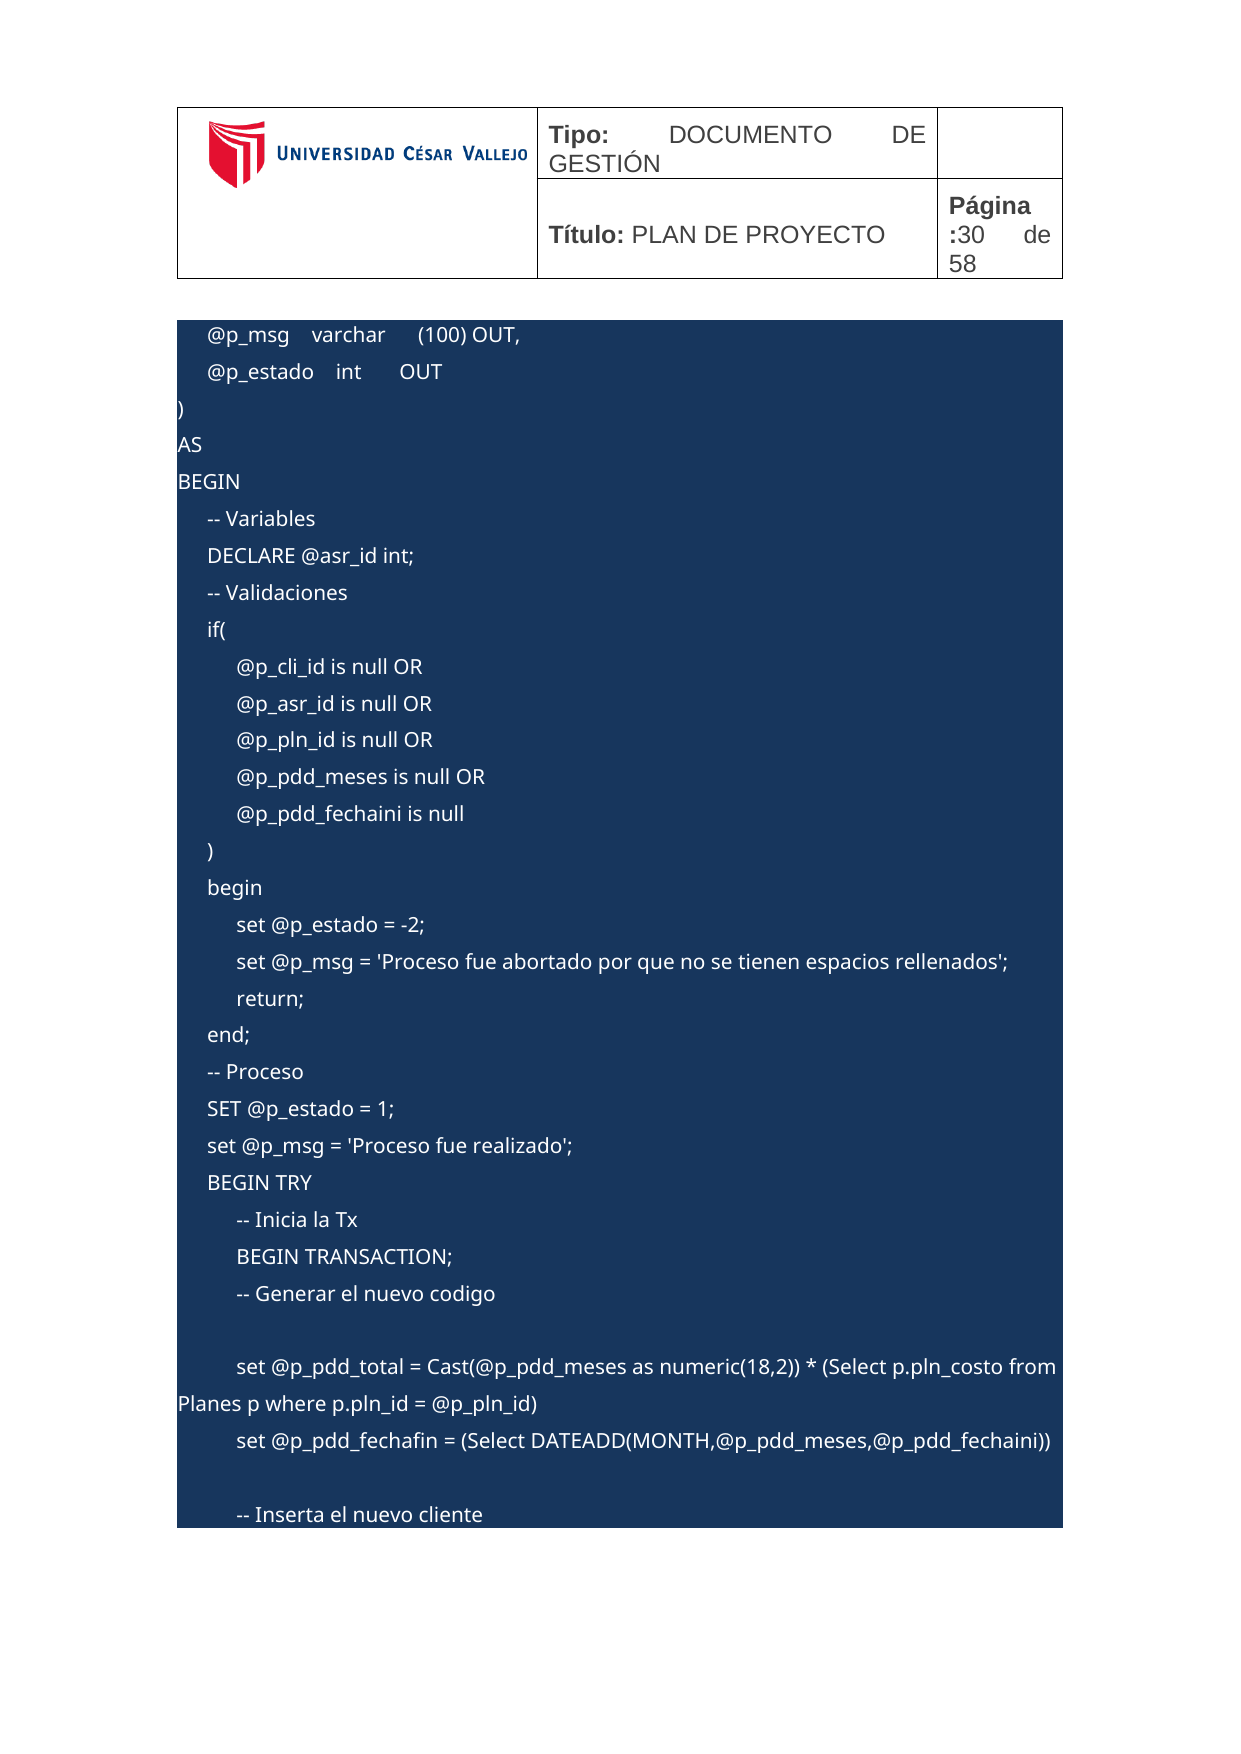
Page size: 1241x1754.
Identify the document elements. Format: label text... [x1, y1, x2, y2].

text @p_pln_id is null OR [177, 726, 1063, 754]
text begin [177, 873, 1063, 901]
text set @p_msg = 'Proceso fue abortado por que no se tienen espacios rellenados'; [177, 947, 1063, 975]
text -- Inserta el nuevo cliente [177, 1500, 1063, 1528]
text -- Validaciones [177, 578, 1063, 606]
text @p_pdd_fechaini is null [177, 799, 1063, 828]
text end; [177, 1021, 1063, 1049]
text -- Inicia la Tx [177, 1205, 1063, 1233]
text -- Generar el nuevo codigo [177, 1279, 1063, 1307]
text @p_estado int OUT [177, 357, 1063, 385]
text SET @p_estado = 1; [177, 1094, 1063, 1123]
text DECLARE @asr_id int; [177, 541, 1063, 569]
text @p_msg varchar (100) OUT, [177, 320, 1063, 348]
text BEGIN TRY [177, 1168, 1063, 1196]
text set @p_pdd_total = Cast(@p_pdd_meses as numeric(18,2)) * (Select p.pln_costo from Planes p where p.pln_id = @p_pln_id) [177, 1352, 1063, 1418]
text ) [177, 836, 1063, 864]
text BEGIN TRANSACTION; [177, 1242, 1063, 1270]
text BEGIN [177, 467, 1063, 496]
text -- Proceso [177, 1057, 1063, 1086]
text @p_pdd_meses is null OR [177, 762, 1063, 791]
text @p_asr_id is null OR [177, 689, 1063, 717]
text ) [177, 394, 1063, 422]
text AS [177, 431, 1063, 459]
text if( [177, 615, 1063, 643]
text -- Variables [177, 504, 1063, 533]
text return; [177, 984, 1063, 1012]
text set @p_msg = 'Proceso fue realizado'; [177, 1131, 1063, 1159]
picture [200, 108, 537, 198]
text @p_cli_id is null OR [177, 652, 1063, 680]
text set @p_pdd_fechafin = (Select DATEADD(MONTH,@p_pdd_meses,@p_pdd_fechaini)) [177, 1426, 1063, 1454]
text set @p_estado = -2; [177, 910, 1063, 938]
